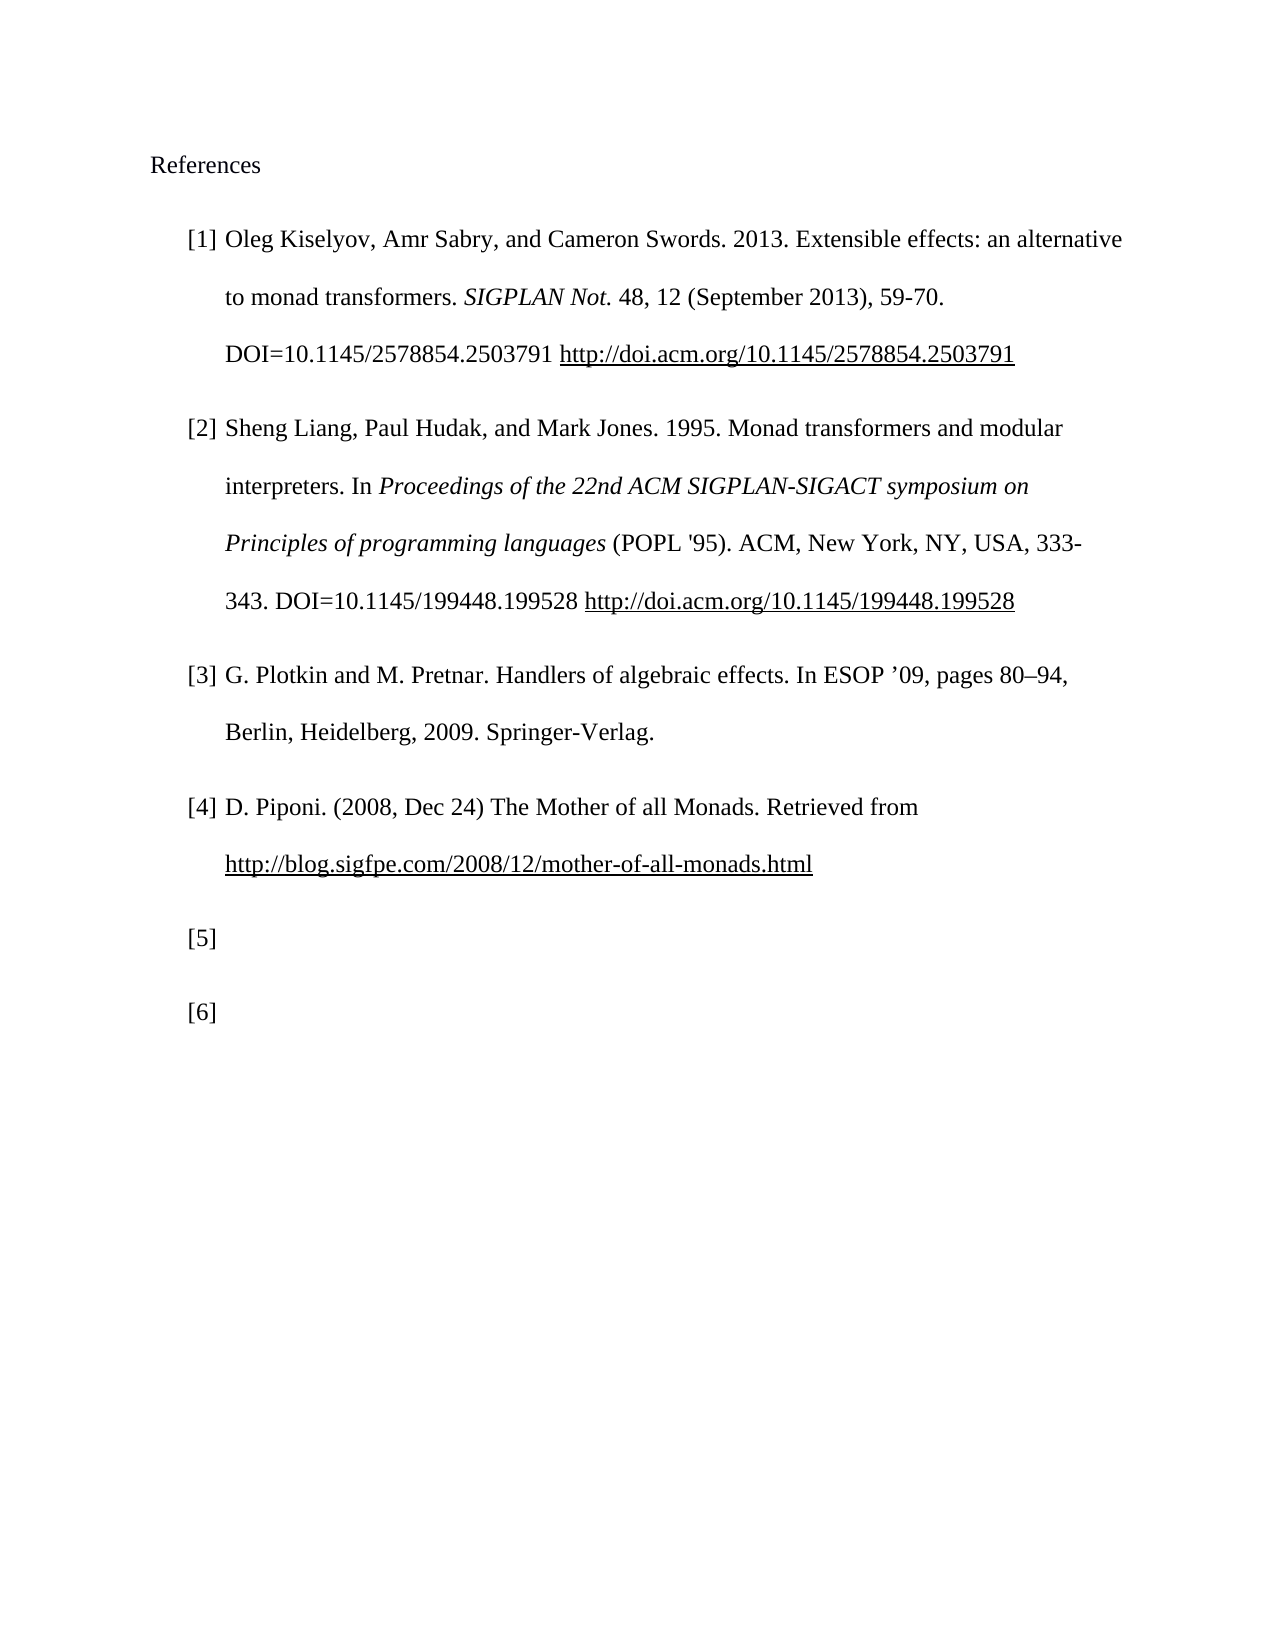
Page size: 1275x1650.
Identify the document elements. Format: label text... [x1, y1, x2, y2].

list Oleg Kiselyov, Amr Sabry, and Cameron Swords. 2013. Extensible effects: an alternative to monad transformers. SIGPLAN Not. 48, 12 (September 2013), 59-70. DOI=10.1145/2578854.2503791 http://doi.acm.org/10.1145/2578854.2503791 [187, 224, 1125, 368]
list Sheng Liang, Paul Hudak, and Mark Jones. 1995. Monad transformers and modular interpreters. In Proceedings of the 22nd ACM SIGPLAN-SIGACT symposium on Principles of programming languages (POPL '95). ACM, New York, NY, USA, 333-343. DOI=10.1145/199448.199528 http://doi.acm.org/10.1145/199448.199528 [187, 413, 1125, 614]
list G. Plotkin and M. Pretnar. Handlers of algebraic effects. In ESOP ’09, pages 80–94, Berlin, Heidelberg, 2009. Springer-Verlag. [187, 660, 1125, 746]
text References [150, 150, 1125, 179]
list D. Piponi. (2008, Dec 24) The Mother of all Monads. Retrieved from http://blog.sigfpe.com/2008/12/mother-of-all-monads.html [187, 792, 1125, 878]
